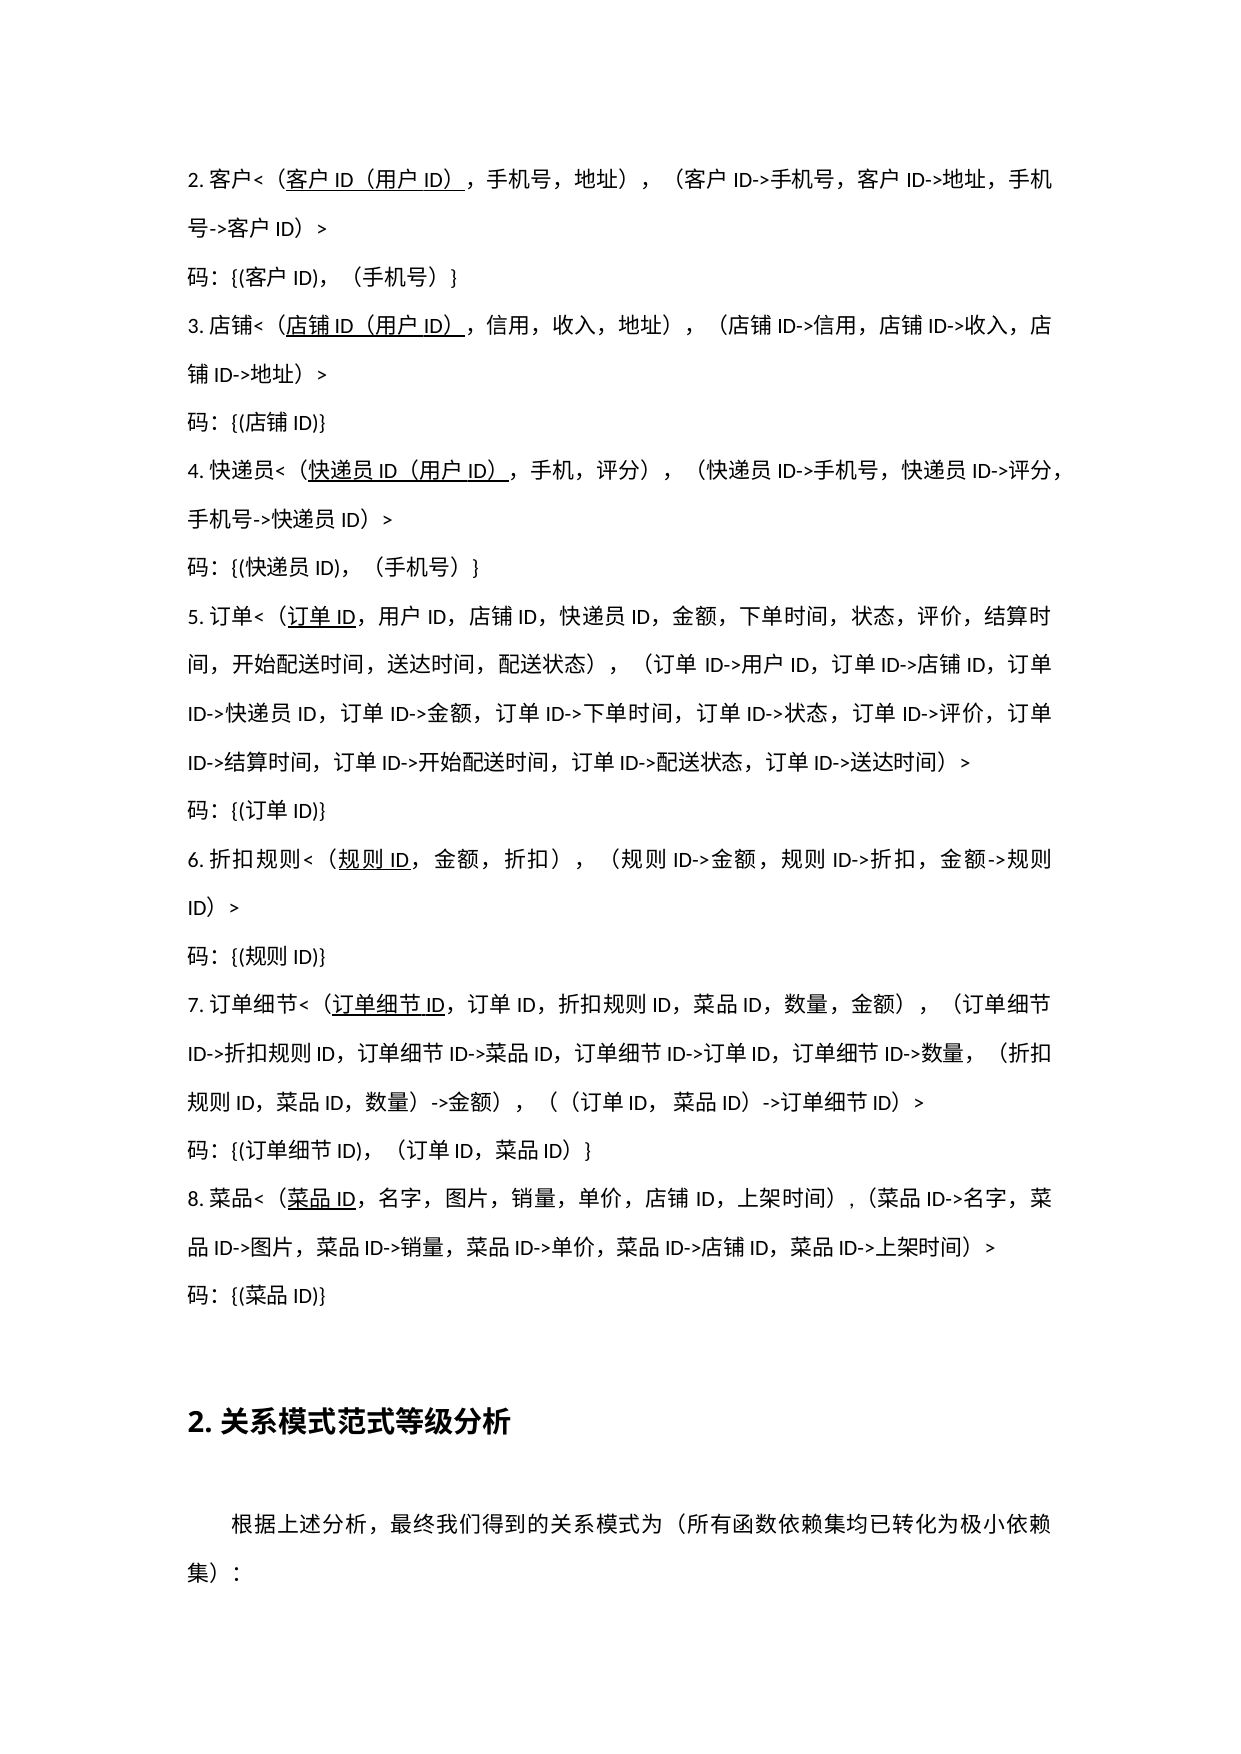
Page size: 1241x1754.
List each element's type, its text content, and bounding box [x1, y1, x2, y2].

text 码：{(快递员ID)，（手机号）} [187, 550, 1053, 582]
list 订单细节<（订单细节ID，订单ID，折扣规则ID，菜品ID，数量，金额），（订单细节ID->折扣规则ID，订单细节ID->菜品ID，订单细节ID->订单ID，订单细节ID->数量，（折扣规则ID，菜品ID，数量）->金额），（（订单ID， 菜品ID）->订单细节ID）> [187, 987, 1053, 1117]
text 码：{(订单ID)} [187, 793, 1053, 825]
list 快递员<（快递员ID（用户ID），手机，评分），（快递员ID->手机号，快递员ID->评分，手机号->快递员ID）> [187, 453, 1053, 534]
text 码：{(店铺ID)} [187, 404, 1053, 437]
text 根据上述分析，最终我们得到的关系模式为（所有函数依赖集均已转化为极小依赖集）： [187, 1507, 1053, 1588]
subtitle 2. 关系模式范式等级分析 [187, 1388, 1053, 1453]
list 折扣规则<（规则ID，金额，折扣），（规则ID->金额，规则ID->折扣，金额->规则ID）> [187, 841, 1053, 922]
list 菜品<（菜品ID，名字，图片，销量，单价，店铺ID，上架时间）,（菜品ID->名字，菜品ID->图片，菜品ID->销量，菜品ID->单价，菜品ID->店铺ID，菜品ID->上架时间）> [187, 1181, 1053, 1262]
list 店铺<（店铺ID（用户ID），信用，收入，地址），（店铺ID->信用，店铺ID->收入，店铺ID->地址）> [187, 307, 1053, 389]
list 客户<（客户ID（用户ID），手机号，地址），（客户ID->手机号，客户ID->地址，手机号->客户ID）> [187, 162, 1053, 243]
text 码：{(菜品ID)} [187, 1278, 1053, 1310]
list 订单<（订单ID，用户ID，店铺ID，快递员ID，金额，下单时间，状态，评价，结算时间，开始配送时间，送达时间，配送状态），（订单ID->用户ID，订单ID->店铺ID，订单ID->快递员ID，订单ID->金额，订单ID->下单时间，订单ID->状态，订单ID->评价，订单ID->结算时间，订单ID->开始配送时间，订单ID->配送状态，订单ID->送达时间）> [187, 598, 1053, 777]
text 码：{(规则ID)} [187, 938, 1053, 971]
text 码：{(客户ID)，（手机号）} [187, 259, 1053, 292]
text 码：{(订单细节ID)，（订单ID，菜品ID）} [187, 1132, 1053, 1165]
